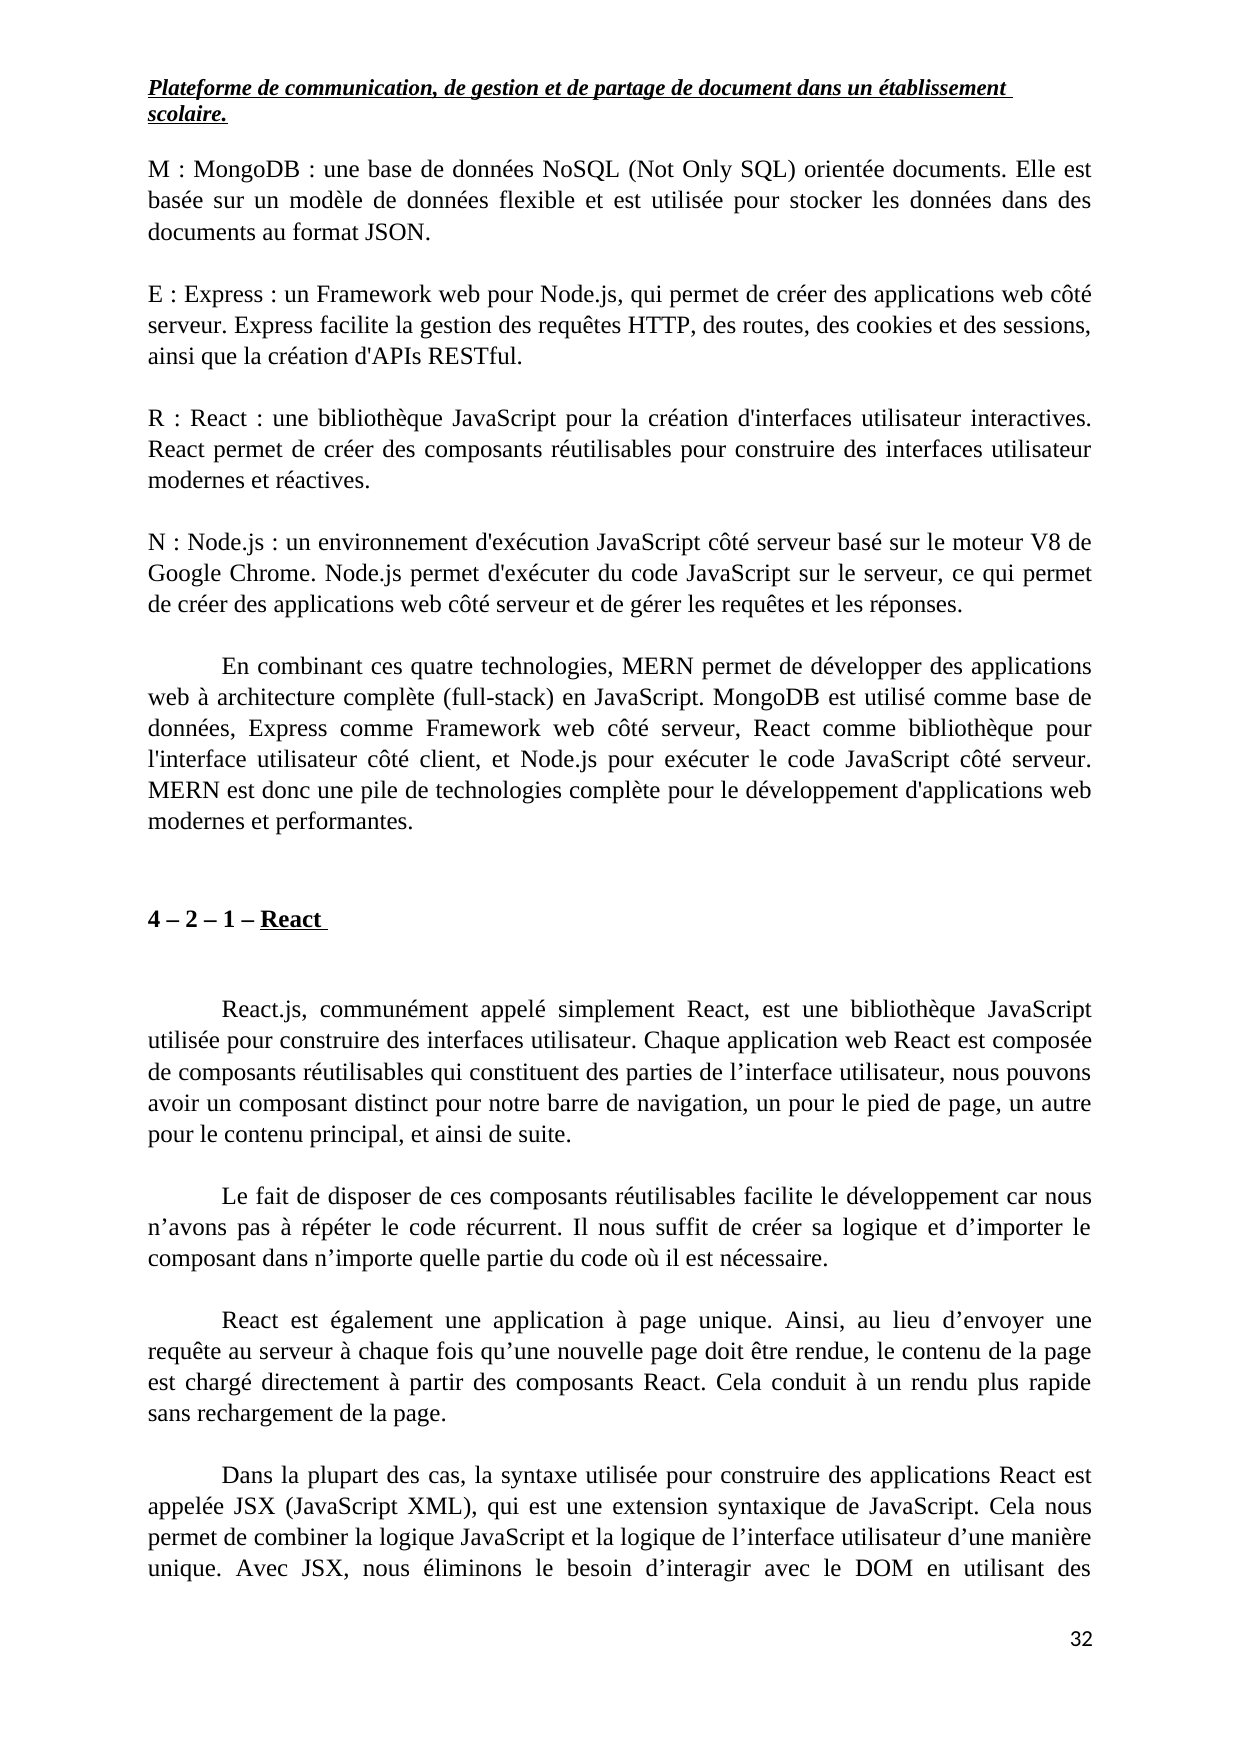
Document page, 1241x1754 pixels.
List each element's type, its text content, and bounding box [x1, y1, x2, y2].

text R : React : une bibliothèque JavaScript pour la création d'interfaces utilisateur interactives. React permet de créer des composants réutilisables pour construire des interfaces utilisateur modernes et réactives. [148, 403, 1093, 494]
text E : Express : un Framework web pour Node.js, qui permet de créer des applications web côté serveur. Express facilite la gestion des requêtes HTTP, des routes, des cookies et des sessions, ainsi que la création d'APIs RESTful. [148, 279, 1093, 369]
text N : Node.js : un environnement d'exécution JavaScript côté serveur basé sur le moteur V8 de Google Chrome. Node.js permet d'exécuter du code JavaScript sur le serveur, ce qui permet de créer des applications web côté serveur et de gérer les requêtes et les réponses. [148, 527, 1093, 618]
text React.js, communément appelé simplement React, est une bibliothèque JavaScript utilisée pour construire des interfaces utilisateur. Chaque application web React est composée de composants réutilisables qui constituent des parties de l’interface utilisateur, nous pouvons avoir un composant distinct pour notre barre de navigation, un pour le pied de page, un autre pour le contenu principal, et ainsi de suite. [148, 994, 1093, 1147]
subtitle 4 – 2 – 1 – React [148, 904, 1093, 932]
text Le fait de disposer de ces composants réutilisables facilite le développement car nous n’avons pas à répéter le code récurrent. Il nous suffit de créer sa logique et d’importer le composant dans n’importe quelle partie du code où il est nécessaire. [148, 1181, 1093, 1272]
text M : MongoDB : une base de données NoSQL (Not Only SQL) orientée documents. Elle est basée sur un modèle de données flexible et est utilisée pour stocker les données dans des documents au format JSON. [148, 154, 1093, 245]
text React est également une application à page unique. Ainsi, au lieu d’envoyer une requête au serveur à chaque fois qu’une nouvelle page doit être rendue, le contenu de la page est chargé directement à partir des composants React. Cela conduit à un rendu plus rapide sans rechargement de la page. [148, 1305, 1093, 1427]
text En combinant ces quatre technologies, MERN permet de développer des applications web à architecture complète (full-stack) en JavaScript. MongoDB est utilisé comme base de données, Express comme Framework web côté serveur, React comme bibliothèque pour l'interface utilisateur côté client, et Node.js pour exécuter le code JavaScript côté serveur. MERN est donc une pile de technologies complète pour le développement d'applications web modernes et performantes. [148, 651, 1093, 835]
